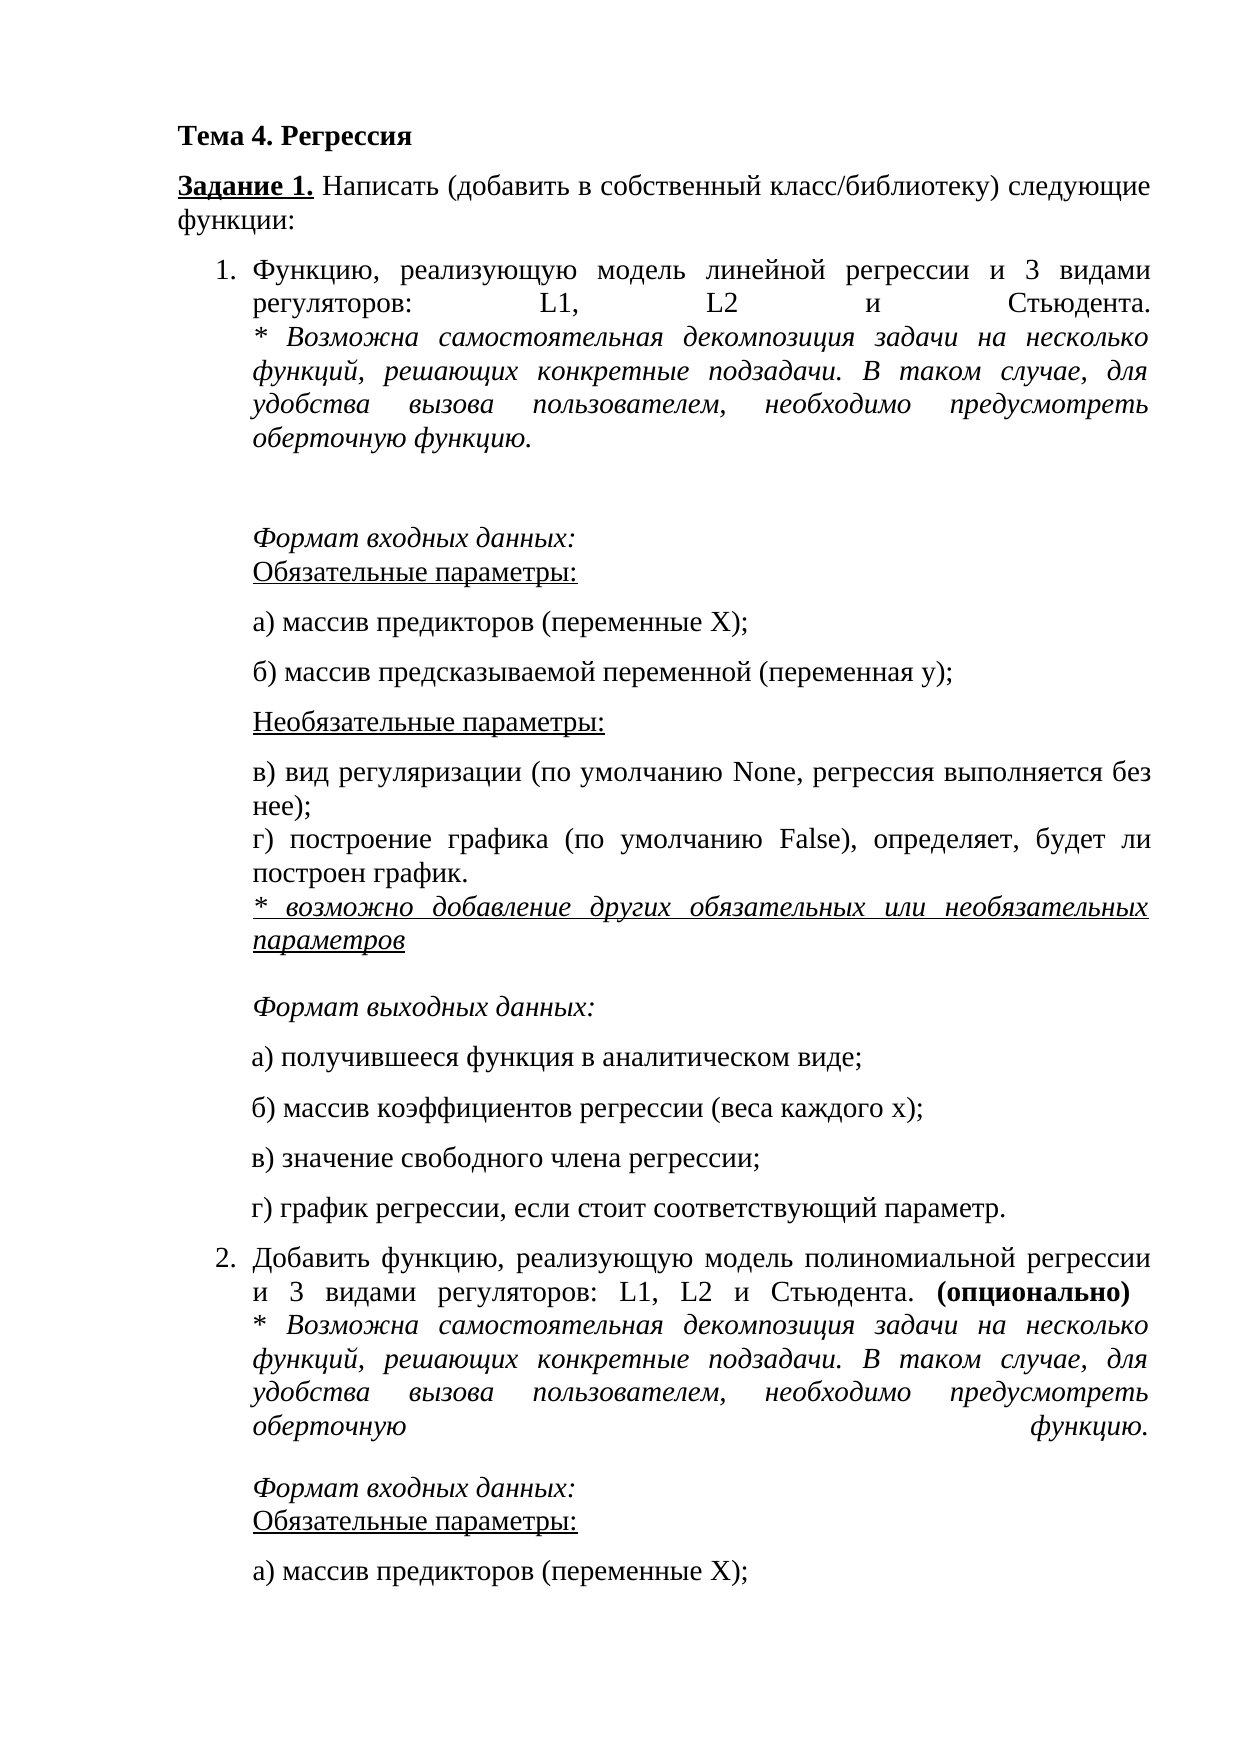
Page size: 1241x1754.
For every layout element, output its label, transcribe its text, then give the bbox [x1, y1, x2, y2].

text Задание 1. Написать (добавить в собственный класс/библиотеку) следующие функции: [177, 168, 1152, 235]
text а) получившееся функция в аналитическом виде; [251, 1039, 1152, 1073]
text б) массив предсказываемой переменной (переменная y); [252, 654, 1152, 688]
text б) массив коэффициентов регрессии (веса каждого x); [251, 1090, 1152, 1123]
text г) график регрессии, если стоит соответствующий параметр. [251, 1190, 1152, 1224]
text а) массив предикторов (переменные X); [252, 604, 1152, 637]
list Формат входных данных: [252, 1470, 1152, 1503]
list Обязательные параметры: [252, 554, 1152, 587]
list Обязательные параметры: [252, 1503, 1152, 1537]
list г) построение графика (по умолчанию False), определяет, будет ли построен график. [252, 822, 1152, 889]
list * возможно добавление других обязательных или необязательных параметров [252, 889, 1152, 956]
list Добавить функцию, реализующую модель полиномиальной регрессии и 3 видами регуляторов: L1, L2 и Стьюдента. (опционально) * Возможна самостоятельная декомпозиция задачи на несколько функций, решающих конкретные подзадачи. В таком случае, для удобства вызова пользователем, необходимо предусмотреть оберточную функцию. [215, 1240, 1152, 1470]
text а) массив предикторов (переменные X); [252, 1553, 1152, 1587]
list в) вид регуляризации (по умолчанию None, регрессия выполняется без нее); [252, 754, 1152, 822]
text Тема 4. Регрессия [177, 118, 1152, 152]
list Формат выходных данных: [252, 989, 1152, 1023]
list Функцию, реализующую модель линейной регрессии и 3 видами регуляторов: L1, L2 и Стьюдента. * Возможна самостоятельная декомпозиция задачи на несколько функций, решающих конкретные подзадачи. В таком случае, для удобства вызова пользователем, необходимо предусмотреть оберточную функцию. [215, 252, 1152, 453]
list Формат входных данных: [252, 520, 1152, 554]
text в) значение свободного члена регрессии; [251, 1140, 1152, 1173]
text Необязательные параметры: [252, 704, 1152, 738]
